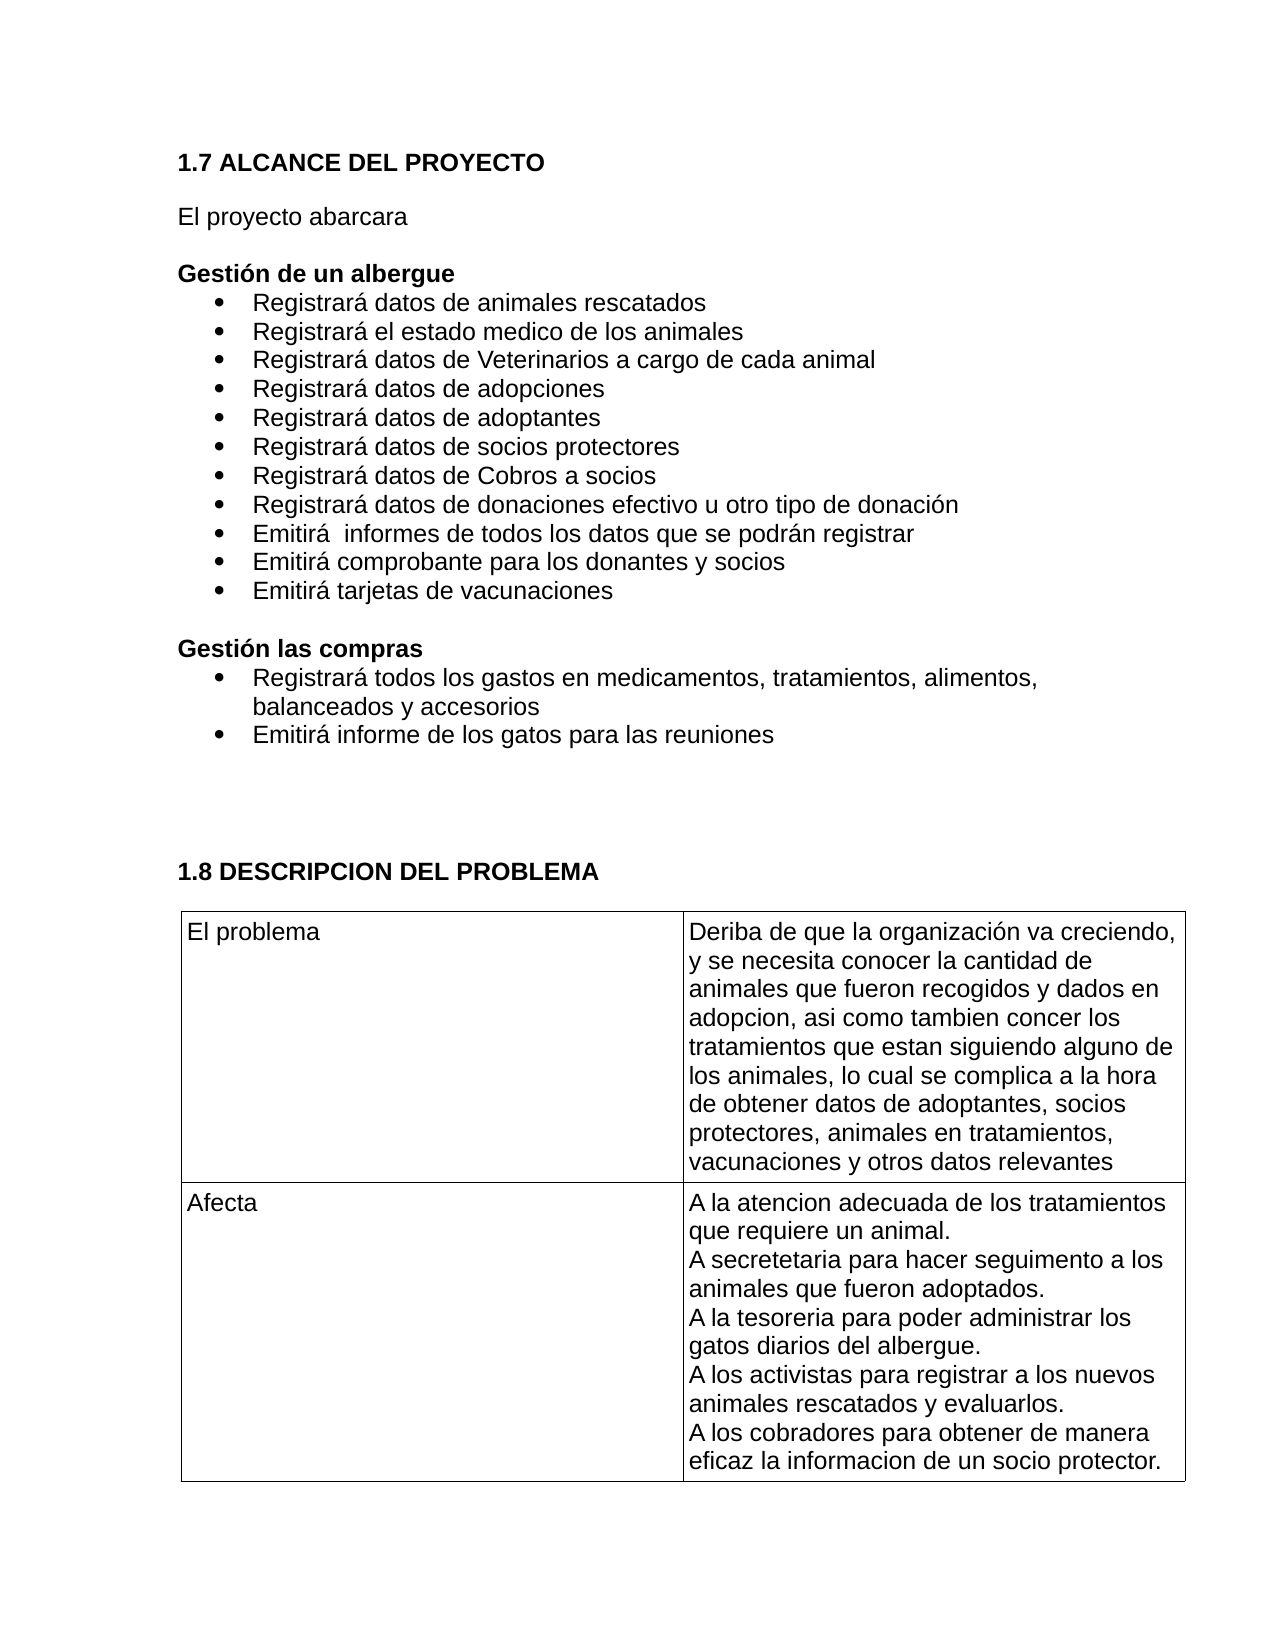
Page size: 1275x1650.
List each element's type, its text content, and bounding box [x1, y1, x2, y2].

table_header Deriba de que la organización va creciendo, y se necesita conocer la cantidad de animales que fueron recogidos y dados en adopcion, asi como tambien concer los tratamientos que estan siguiendo alguno de los animales, lo cual se complica a la hora de obtener datos de adoptantes, socios protectores, animales en tratamientos, vacunaciones y otros datos relevantes [684, 912, 1185, 1181]
text Gestión de un albergue [177, 259, 1098, 288]
list Registrará datos de adopciones [215, 374, 1098, 403]
text 1.7 ALCANCE DEL PROYECTO [177, 148, 1098, 176]
list Emitirá informe de los gatos para las reuniones [215, 720, 1098, 749]
text Gestión las compras [177, 634, 1098, 663]
list Registrará datos de Cobros a socios [215, 461, 1098, 490]
table_cell Afecta [182, 1183, 683, 1481]
text 1.8 DESCRIPCION DEL PROBLEMA [177, 857, 1098, 886]
list Emitirá tarjetas de vacunaciones [215, 576, 1098, 605]
text El proyecto abarcara [177, 201, 1098, 230]
table_header El problema [182, 912, 683, 1181]
table_cell A la atencion adecuada de los tratamientos que requiere un animal. A secretetaria para hacer seguimento a los animales que fueron adoptados. A la tesoreria para poder administrar los gatos diarios del albergue. A los activistas para registrar a los nuevos animales rescatados y evaluarlos. A los cobradores para obtener de manera eficaz la informacion de un socio protector. [684, 1183, 1185, 1481]
list Registrará todos los gastos en medicamentos, tratamientos, alimentos, balanceados y accesorios [215, 663, 1098, 720]
list Registrará datos de animales rescatados [215, 288, 1098, 317]
list Registrará datos de socios protectores [215, 432, 1098, 461]
list Emitirá informes de todos los datos que se podrán registrar [215, 518, 1098, 547]
list Registrará datos de donaciones efectivo u otro tipo de donación [215, 490, 1098, 518]
list Registrará datos de adoptantes [215, 403, 1098, 432]
list Emitirá comprobante para los donantes y socios [215, 547, 1098, 576]
list Registrará el estado medico de los animales [215, 317, 1098, 345]
list Registrará datos de Veterinarios a cargo de cada animal [215, 345, 1098, 374]
